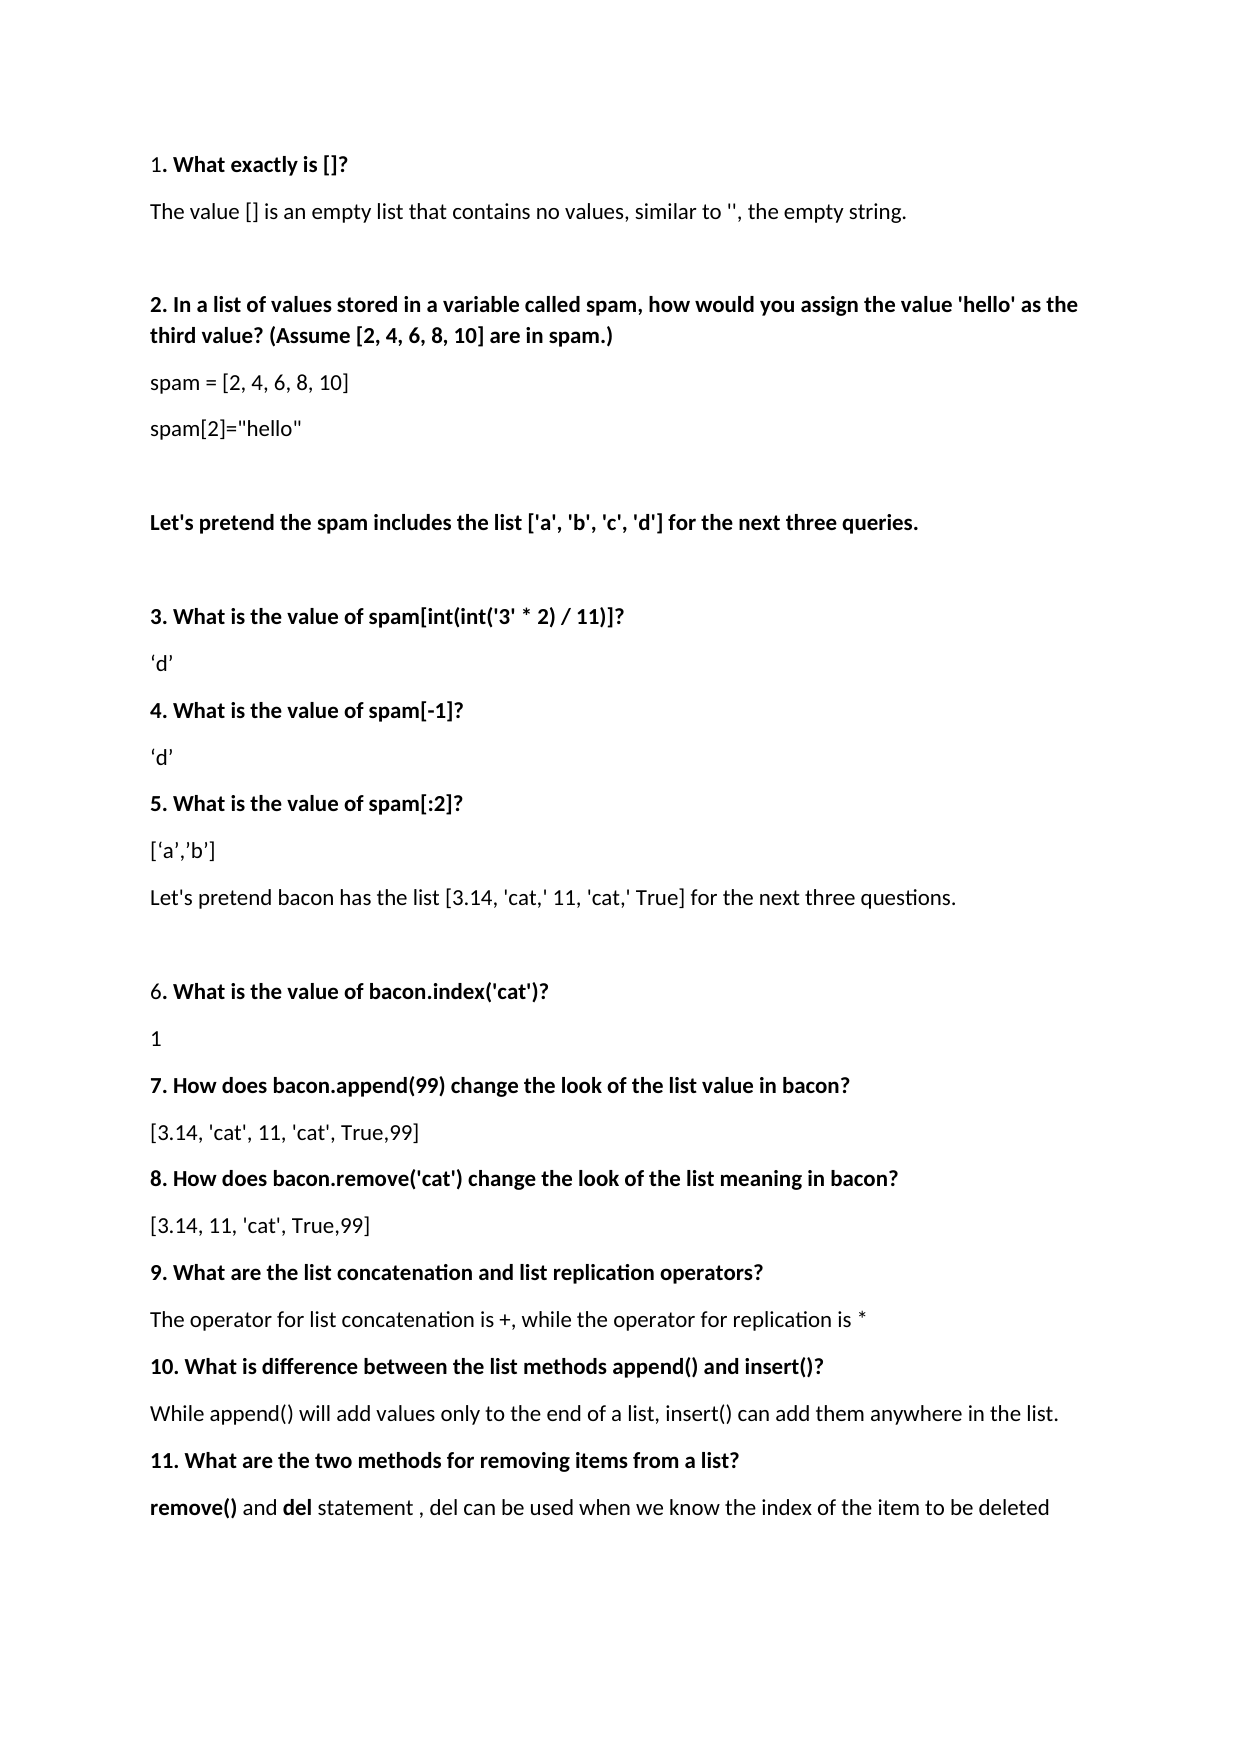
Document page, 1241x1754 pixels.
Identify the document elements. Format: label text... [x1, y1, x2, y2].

text 7. How does bacon.append(99) change the look of the list value in bacon? [150, 1071, 1090, 1099]
text [3.14, 'cat', 11, 'cat', True,99] [150, 1118, 1090, 1146]
text [‘a’,’b’] [150, 836, 1090, 864]
text 3. What is the value of spam[int(int('3' * 2) / 11)]? [150, 602, 1090, 630]
text 6. What is the value of bacon.index('cat')? [150, 977, 1090, 1005]
text Let's pretend the spam includes the list ['a', 'b', 'c', 'd'] for the next three queries. [150, 508, 1090, 536]
text ‘d’ [150, 743, 1090, 771]
text [3.14, 11, 'cat', True,99] [150, 1211, 1090, 1239]
text 2. In a list of values stored in a variable called spam, how would you assign the value 'hello' as the third value? (Assume [2, 4, 6, 8, 10] are in spam.) [150, 291, 1090, 349]
text 11. What are the two methods for removing items from a list? [150, 1446, 1090, 1474]
text The value [] is an empty list that contains no values, similar to '', the empty string. [150, 197, 1090, 225]
text 1 [150, 1024, 1090, 1052]
text The operator for list concatenation is +, while the operator for replication is * [150, 1305, 1090, 1333]
text 9. What are the list concatenation and list replication operators? [150, 1258, 1090, 1286]
text 8. How does bacon.remove('cat') change the look of the list meaning in bacon? [150, 1164, 1090, 1193]
text spam = [2, 4, 6, 8, 10] [150, 368, 1090, 396]
text remove() and del statement , del can be used when we know the index of the item to be deleted [150, 1493, 1090, 1521]
text While append() will add values only to the end of a list, insert() can add them anywhere in the list. [150, 1399, 1090, 1427]
text spam[2]="hello" [150, 414, 1090, 443]
text 1. What exactly is []? [150, 150, 1090, 178]
text Let's pretend bacon has the list [3.14, 'cat,' 11, 'cat,' True] for the next three questions. [150, 883, 1090, 911]
text 4. What is the value of spam[-1]? [150, 696, 1090, 724]
text ‘d’ [150, 649, 1090, 677]
text 5. What is the value of spam[:2]? [150, 789, 1090, 818]
text 10. What is difference between the list methods append() and insert()? [150, 1352, 1090, 1380]
